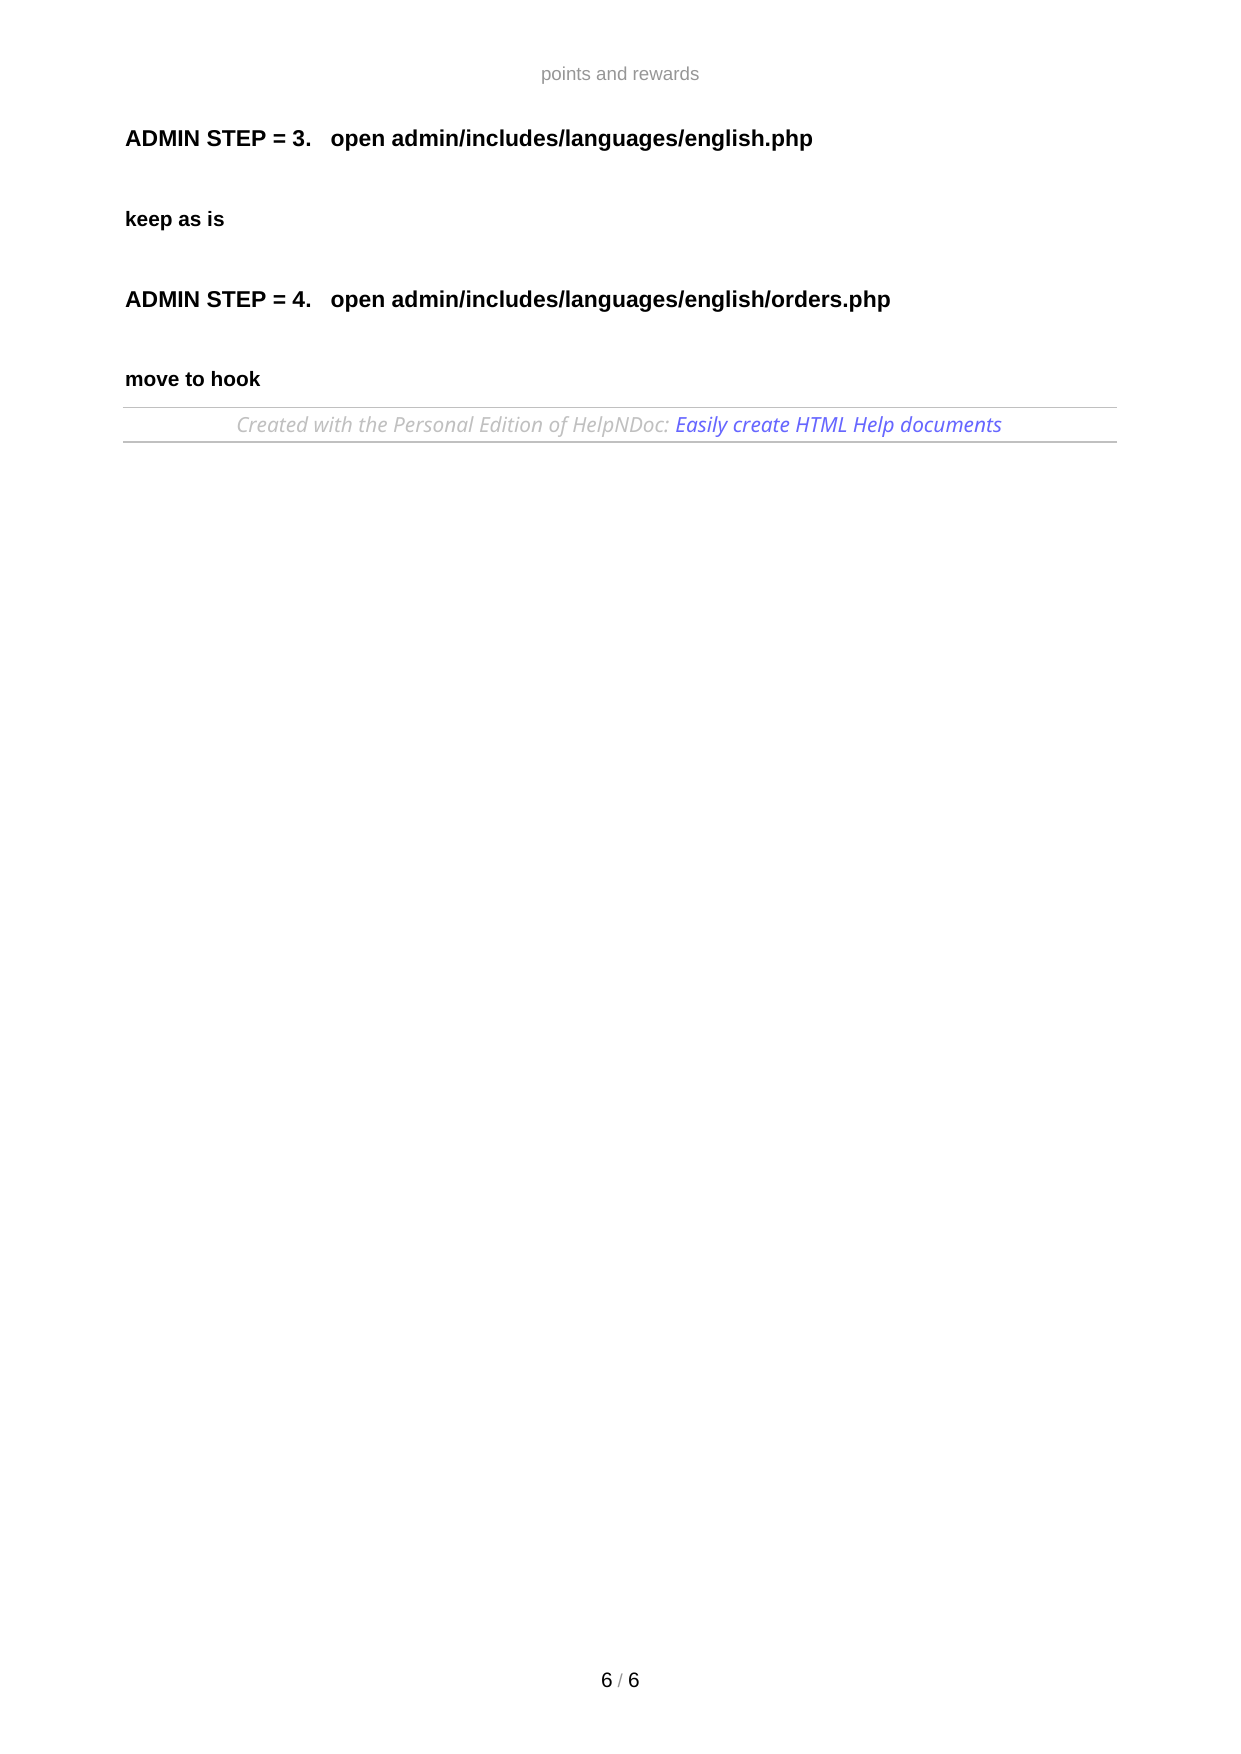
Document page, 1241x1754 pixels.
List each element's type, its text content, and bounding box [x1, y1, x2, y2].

subtitle ADMIN STEP = 3. open admin/includes/languages/english.php [125, 125, 1115, 151]
subtitle move to hook [125, 367, 1115, 391]
text Created with the Personal Edition of HelpNDoc: Easily create HTML Help documents [123, 408, 1117, 441]
subtitle keep as is [125, 207, 1115, 231]
subtitle ADMIN STEP = 4. open admin/includes/languages/english/orders.php [125, 286, 1115, 312]
